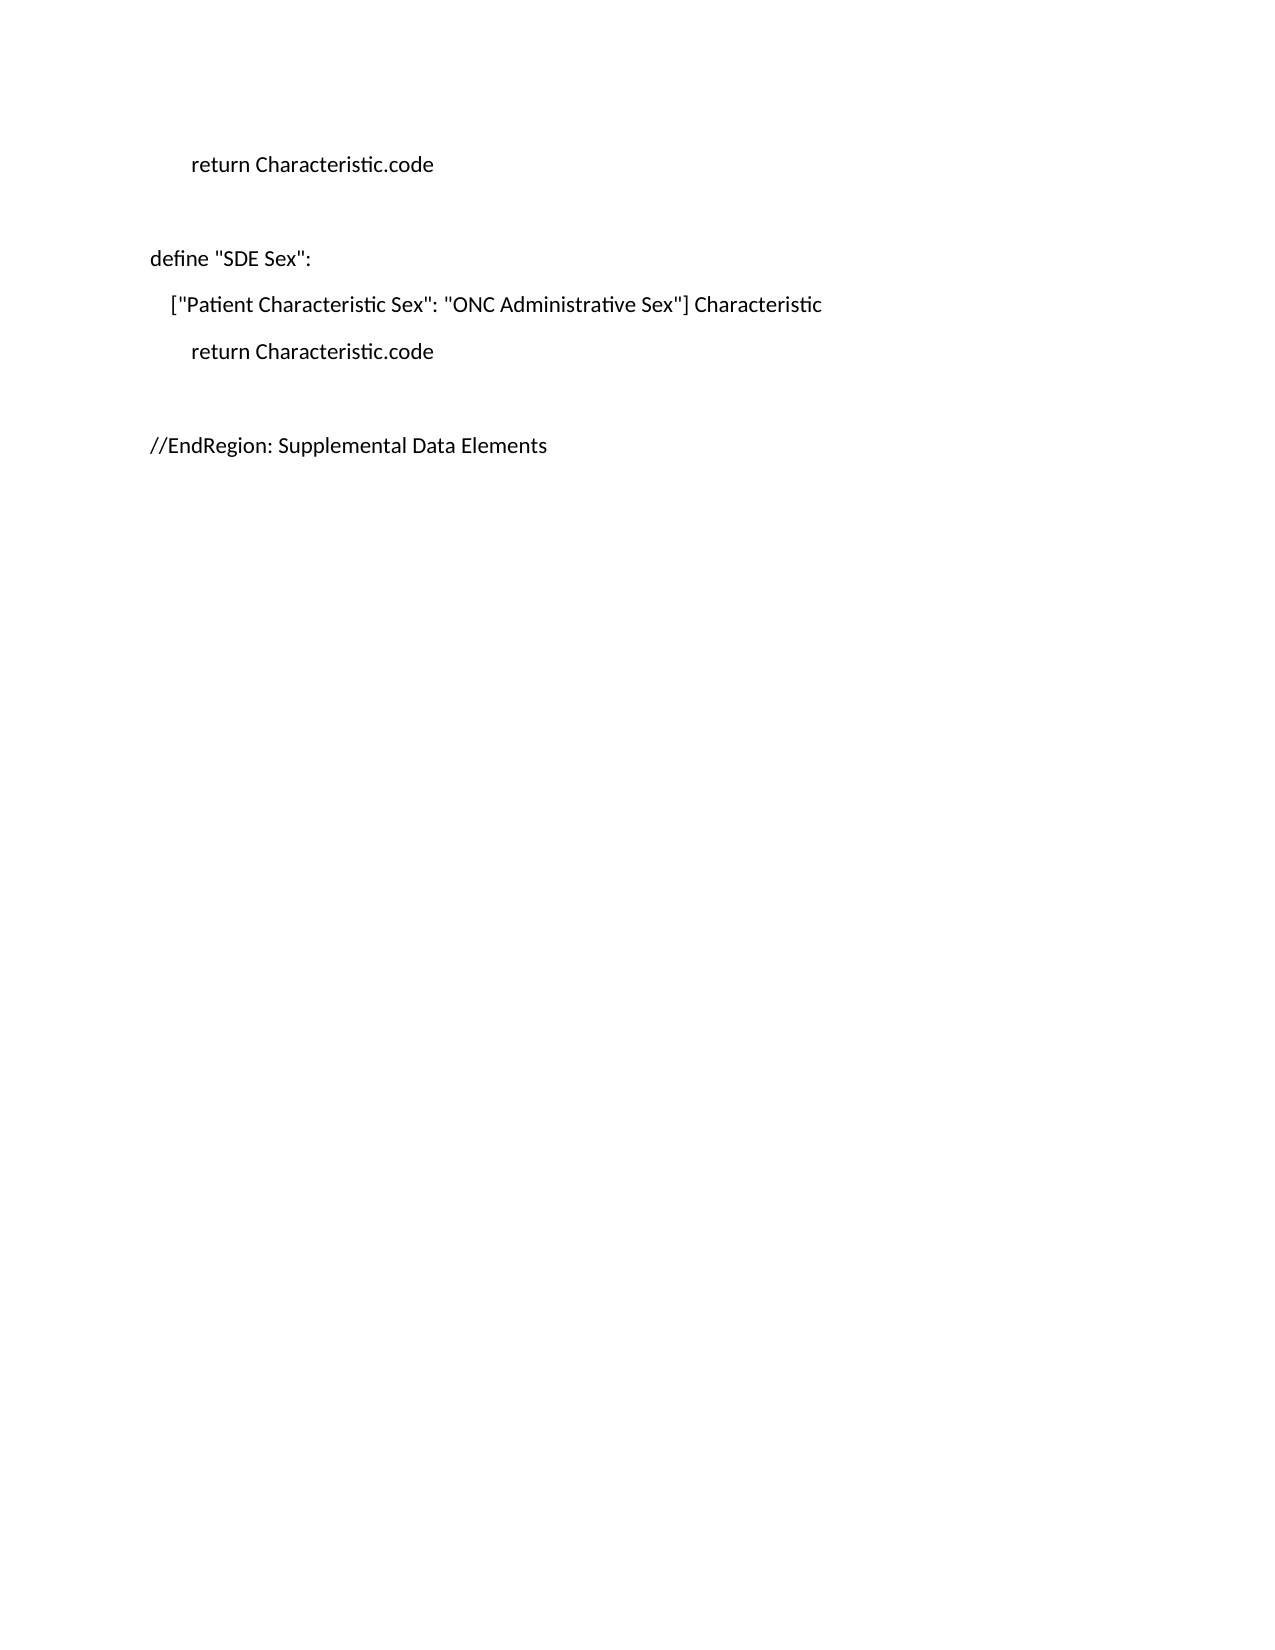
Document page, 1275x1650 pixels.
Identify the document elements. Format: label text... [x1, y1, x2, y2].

text define "SDE Sex": [150, 244, 1125, 272]
text ["Patient Characteristic Sex": "ONC Administrative Sex"] Characteristic [150, 291, 1125, 319]
text return Characteristic.code [150, 150, 1125, 178]
text //EndRegion: Supplemental Data Elements [150, 431, 1125, 459]
text return Characteristic.code [150, 337, 1125, 366]
